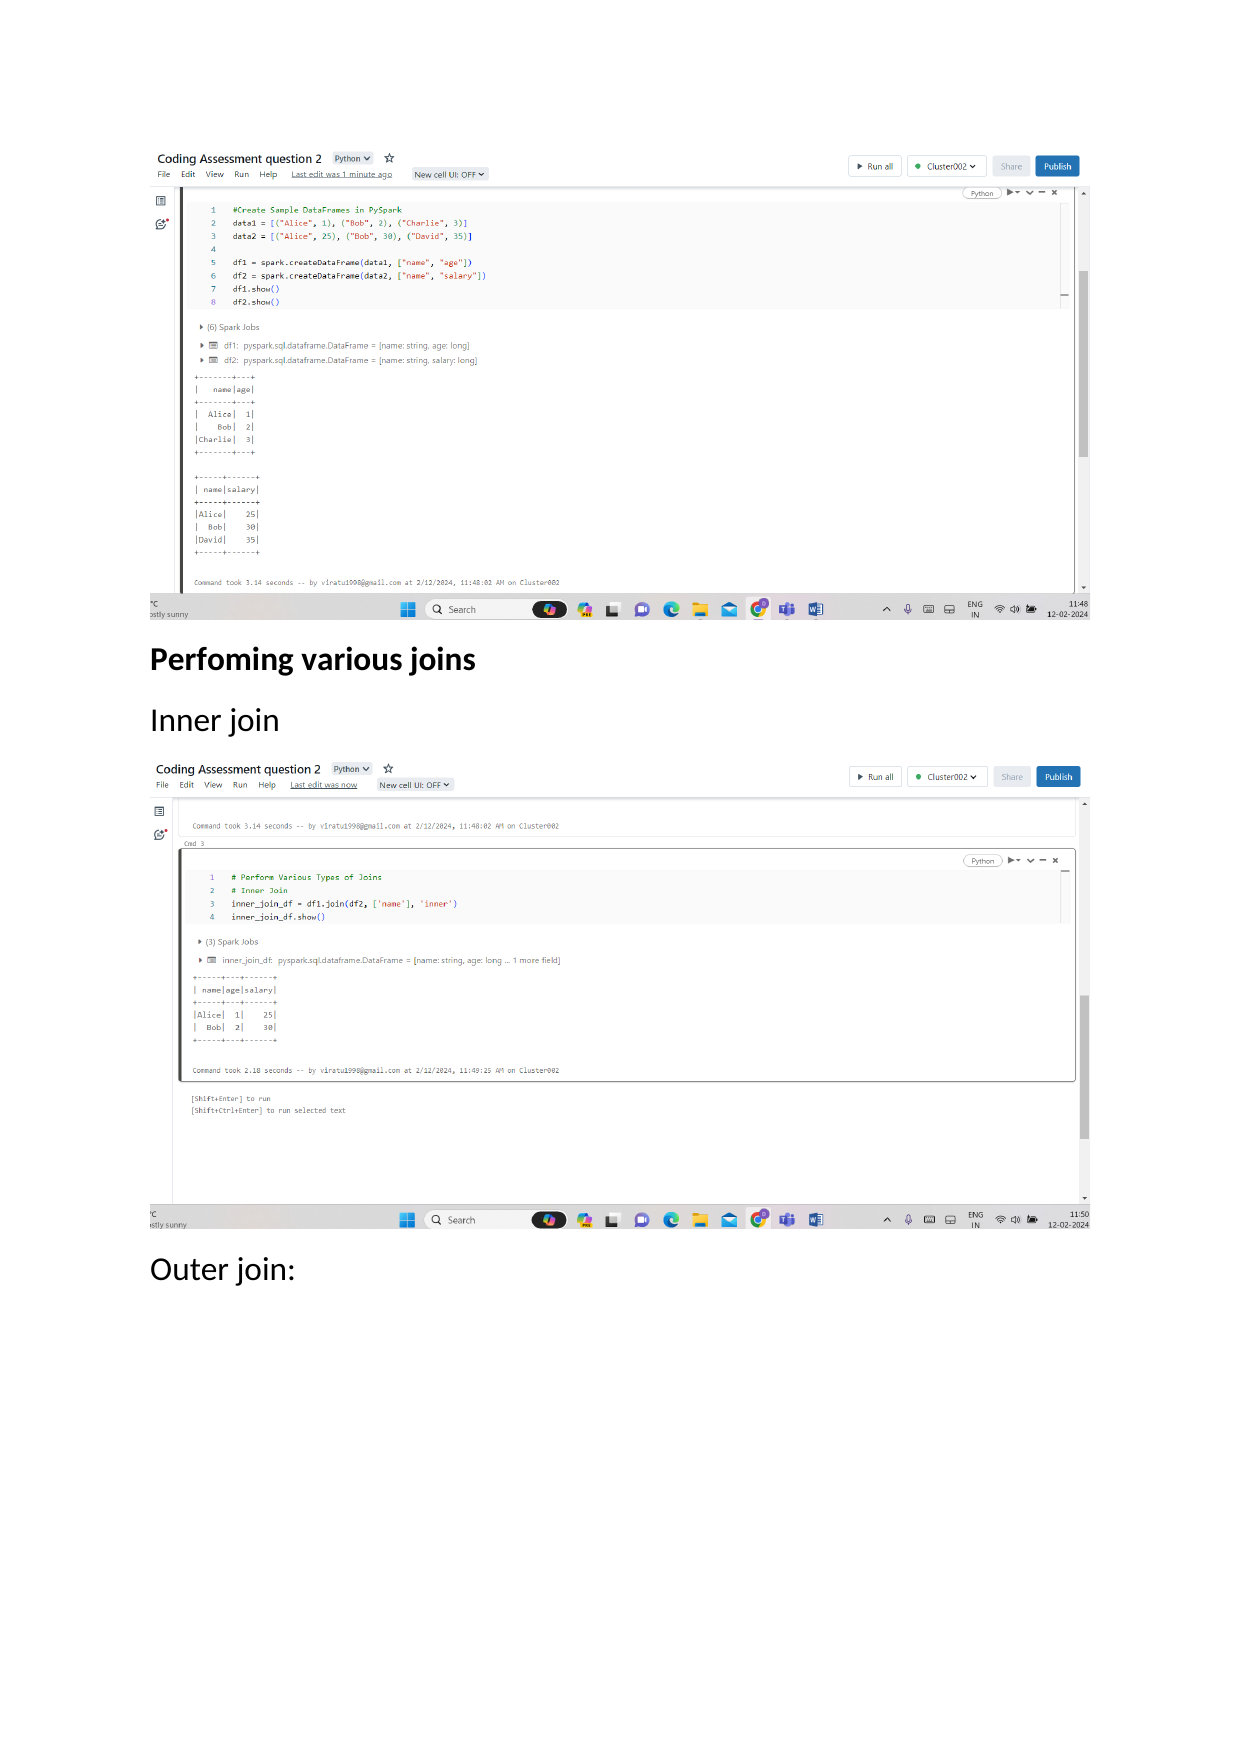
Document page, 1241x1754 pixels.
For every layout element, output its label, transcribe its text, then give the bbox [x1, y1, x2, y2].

text Outer join: [150, 1248, 1090, 1288]
picture [150, 150, 1091, 620]
text Inner join [150, 699, 1090, 739]
picture [150, 759, 1091, 1229]
text Perfoming various joins [150, 638, 1090, 679]
